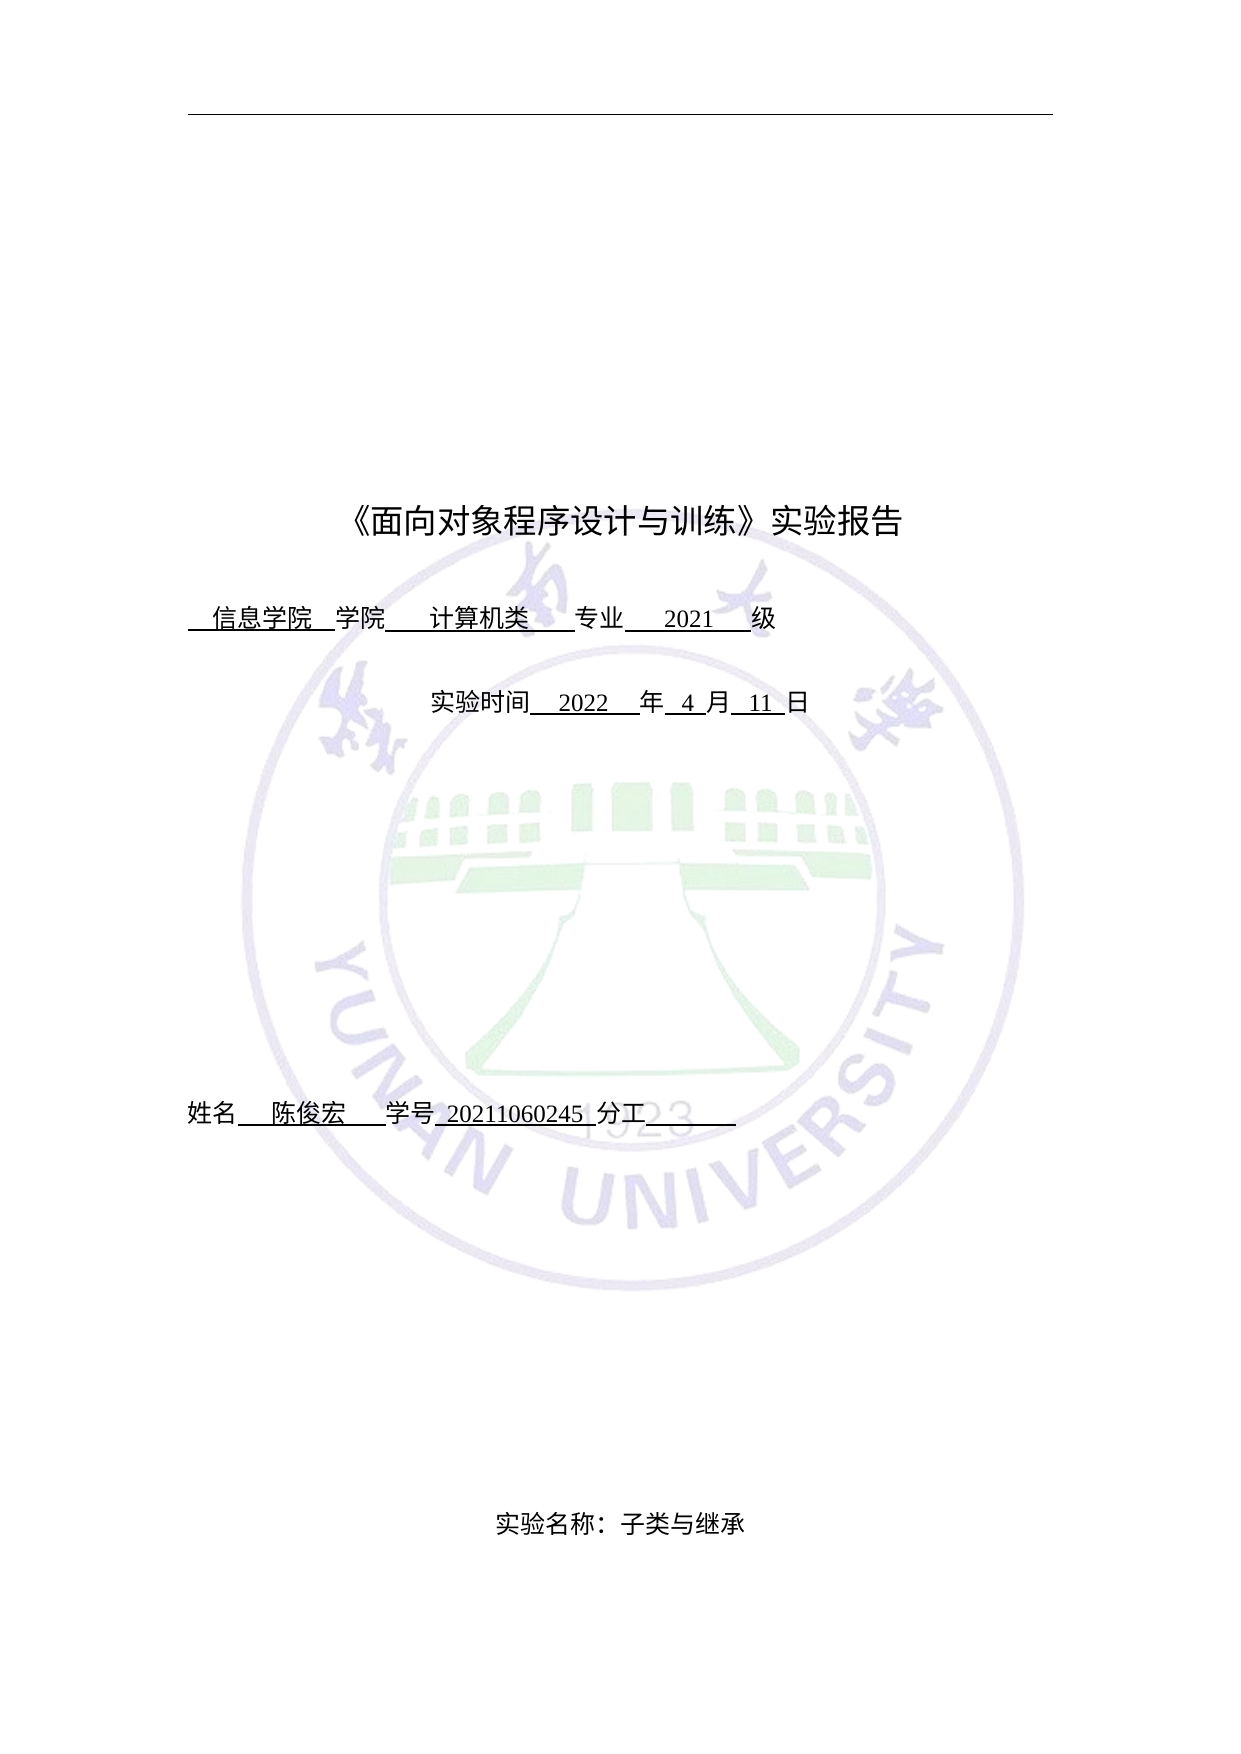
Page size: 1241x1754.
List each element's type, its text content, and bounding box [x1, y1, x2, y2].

text 实验时间 2022 年 4 月 11 日 [187, 668, 1053, 733]
text 实验名称：子类与继承 [187, 1490, 1053, 1555]
text 《面向对象程序设计与训练》实验报告 [187, 487, 1053, 552]
text 信息学院 学院 计算机类 专业 2021 级 [187, 584, 1053, 649]
text 姓名 陈俊宏 学号 20211060245 分工 [187, 1079, 1053, 1144]
